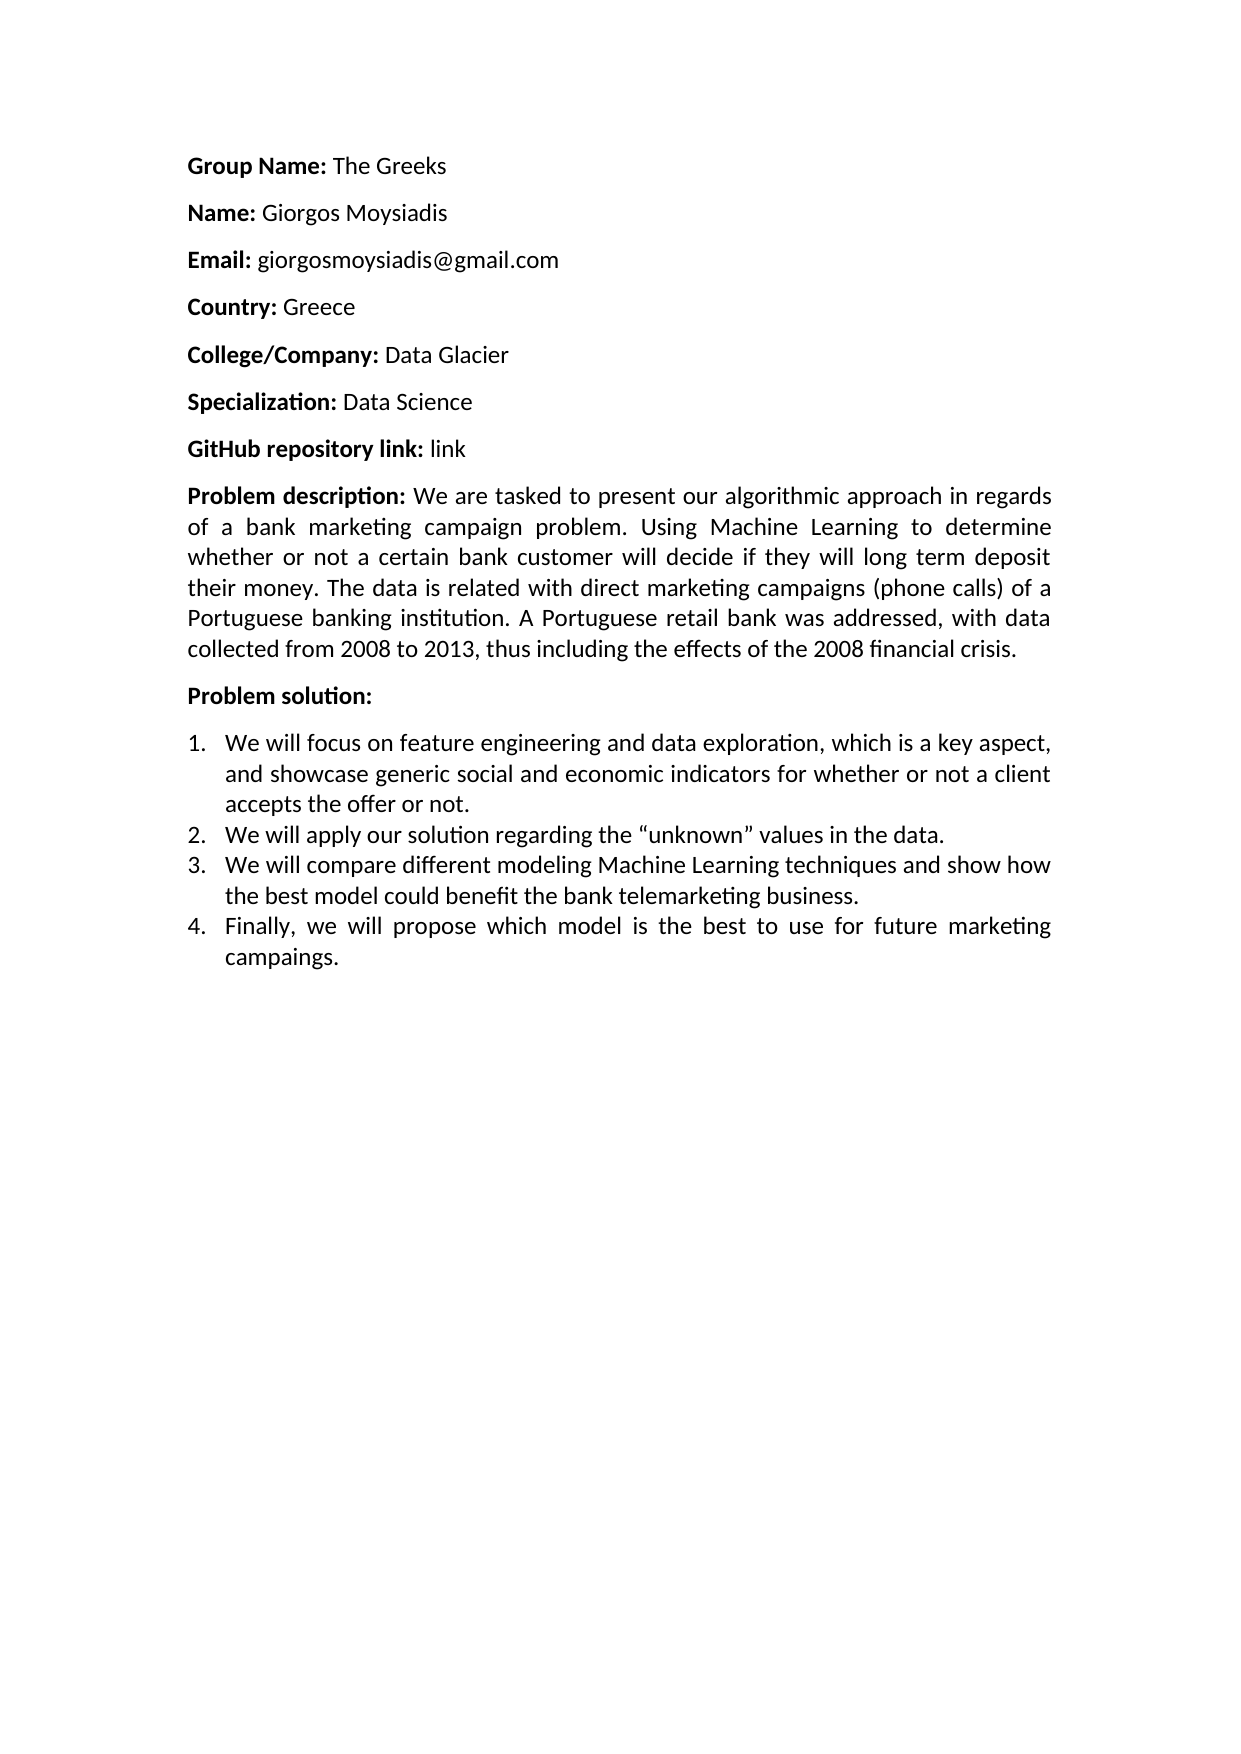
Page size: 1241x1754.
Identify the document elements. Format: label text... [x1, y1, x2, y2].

list We will focus on feature engineering and data exploration, which is a key aspect, and showcase generic social and economic indicators for whether or not a client accepts the offer or not. [187, 727, 1053, 819]
list We will apply our solution regarding the “unknown” values in the data. [187, 819, 1053, 849]
list We will compare different modeling Machine Learning techniques and show how the best model could benefit the bank telemarketing business. [187, 849, 1053, 910]
text Problem solution: [187, 680, 1053, 711]
text Email: giorgosmoysiadis@gmail.com [187, 244, 1053, 275]
text Group Name: The Greeks [187, 150, 1053, 181]
text Name: Giorgos Moysiadis [187, 197, 1053, 228]
text College/Company: Data Glacier [187, 339, 1053, 369]
text Problem description: We are tasked to present our algorithmic approach in regards of a bank marketing campaign problem. Using Machine Learning to determine whether or not a certain bank customer will decide if they will long term deposit their money. The data is related with direct marketing campaigns (phone calls) of a Portuguese banking institution. A Portuguese retail bank was addressed, with data collected from 2008 to 2013, thus including the effects of the 2008 financial crisis. [187, 480, 1053, 663]
list Finally, we will propose which model is the best to use for future marketing campaings. [187, 910, 1053, 971]
text Specialization: Data Science [187, 386, 1053, 416]
text Country: Greece [187, 292, 1053, 322]
text GitHub repository link: link [187, 433, 1053, 464]
